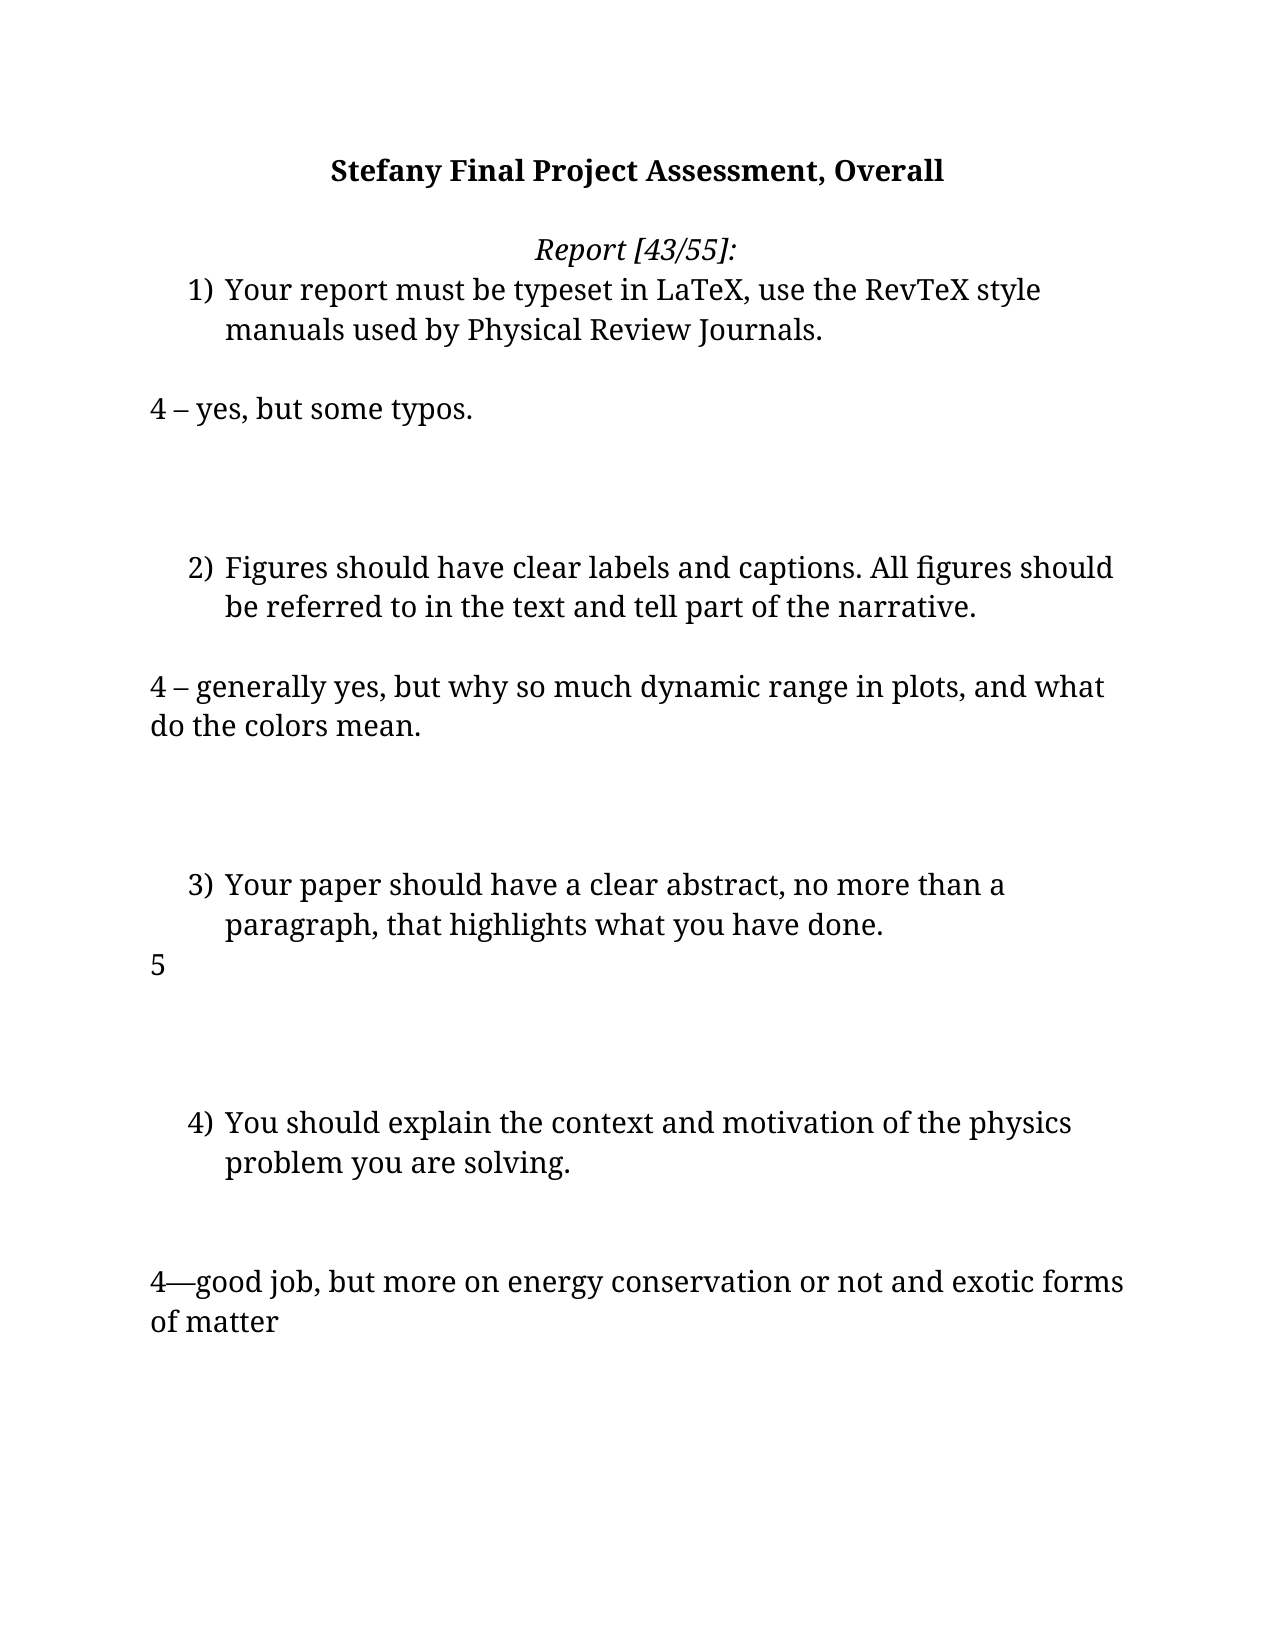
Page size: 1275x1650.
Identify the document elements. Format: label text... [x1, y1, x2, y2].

list Your paper should have a clear abstract, no more than a paragraph, that highlights what you have done. [187, 864, 1125, 944]
text 5 [150, 944, 1125, 983]
list Your report must be typeset in LaTeX, use the RevTeX style manuals used by Physical Review Journals. [187, 269, 1125, 348]
list You should explain the context and motivation of the physics problem you are solving. [187, 1102, 1125, 1182]
list Figures should have clear labels and captions. All figures should be referred to in the text and tell part of the narrative. [187, 547, 1125, 626]
text 4 – yes, but some typos. [150, 388, 1125, 428]
text 4 – generally yes, but why so much dynamic range in plots, and what do the colors mean. [150, 666, 1125, 745]
text 4—good job, but more on energy conservation or not and exotic forms of matter [150, 1261, 1125, 1341]
text Stefany Final Project Assessment, Overall [150, 150, 1125, 190]
text Report [43/55]: [150, 229, 1125, 269]
